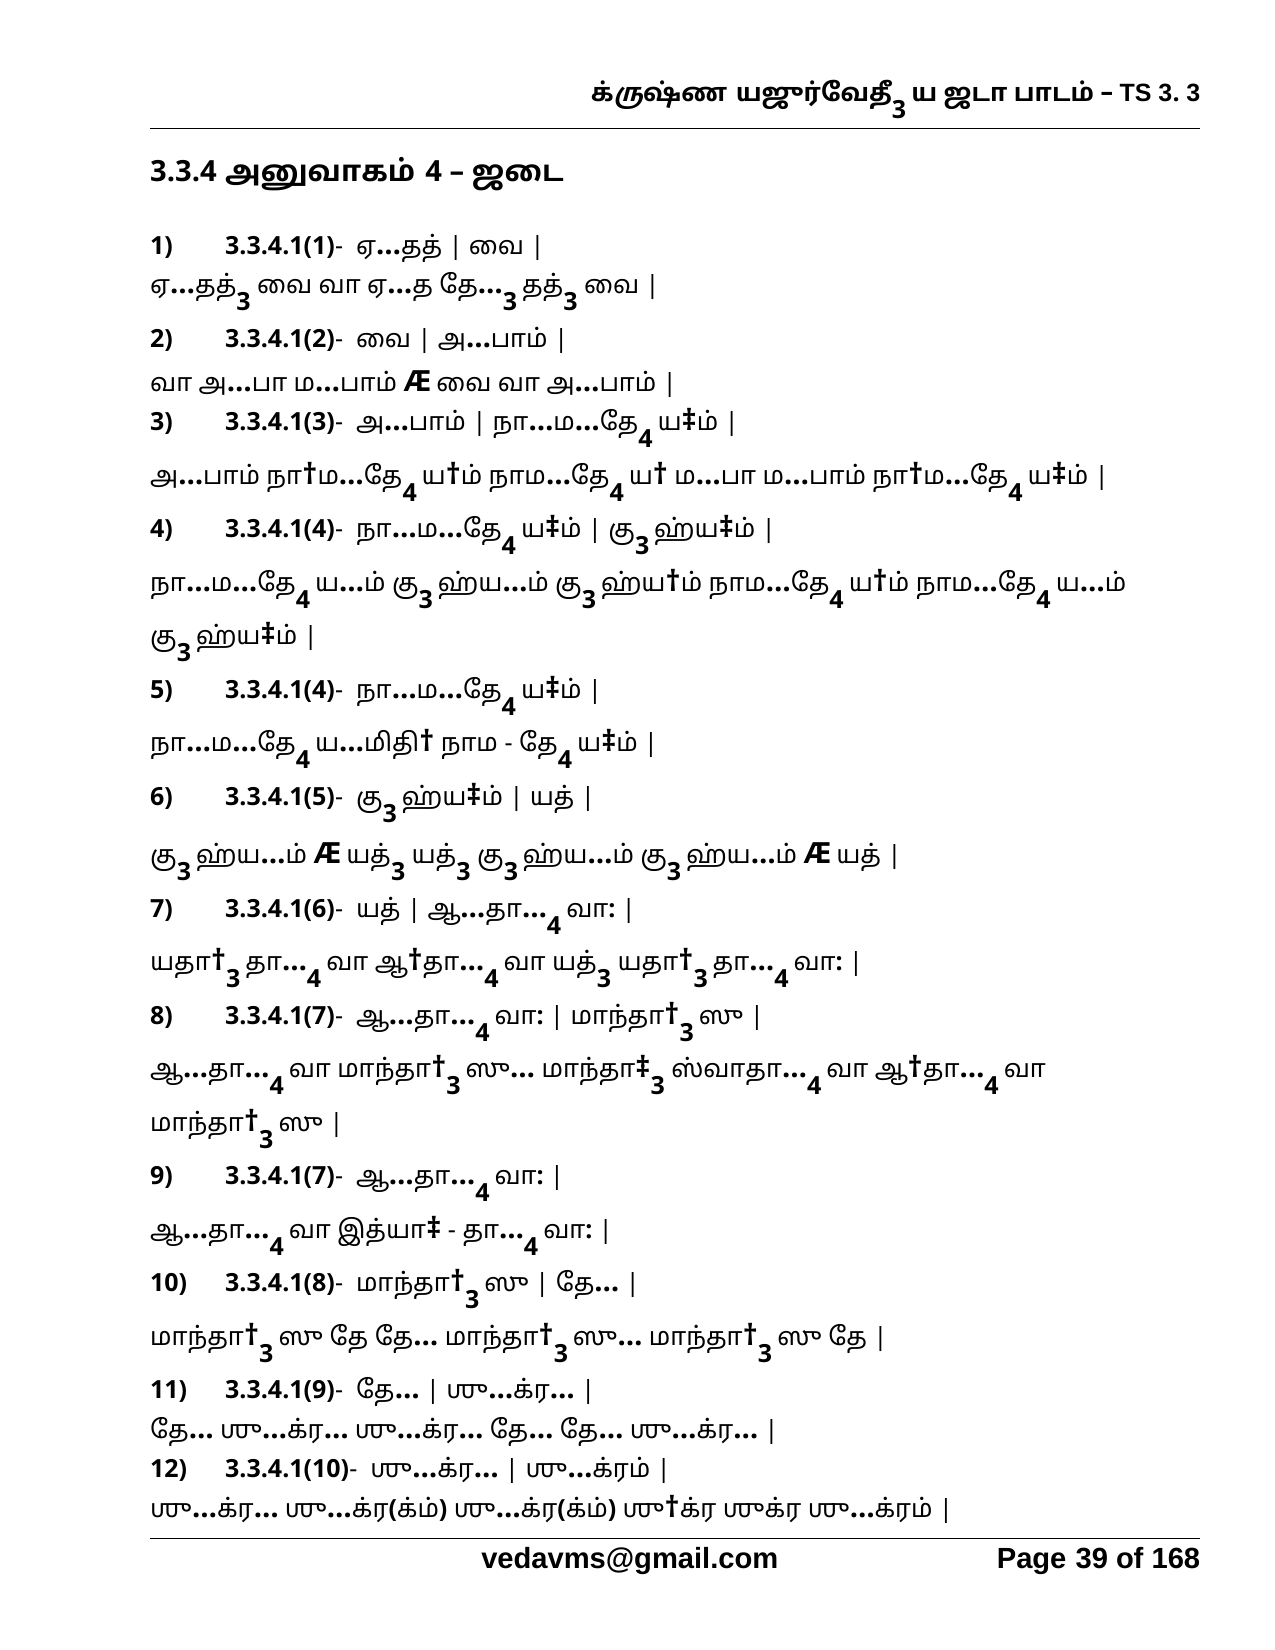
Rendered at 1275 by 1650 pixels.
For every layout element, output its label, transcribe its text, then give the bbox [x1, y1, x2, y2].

text 10) 3.3.4.1(8)- மாந்தா†3ஸு | தே… | [150, 1265, 1200, 1316]
text ஆ…தா…4வா மாந்தா†3ஸு… மாந்தா‡3 ஸ்வாதா…4வா ஆ†தா…4வா மாந்தா†3ஸு | [150, 1051, 1200, 1156]
text மாந்தா†3ஸு தே தே… மாந்தா†3ஸு… மாந்தா†3ஸு தே | [150, 1319, 1200, 1370]
text நா…ம…தே4ய…ம் கு3ஹ்ய…ம் கு3ஹ்ய†ம் நாம…தே4ய†ம் நாம…தே4ய…ம் கு3ஹ்ய‡ம் | [150, 564, 1200, 669]
text 12) 3.3.4.1(10)- ஶு…க்ர… | ஶு…க்ரம் | [150, 1451, 1200, 1488]
subtitle அனுவாகம் 4 – ஜடை [150, 150, 1200, 192]
text 2) 3.3.4.1(2)- வை | அ…பாம் | [150, 321, 1200, 358]
text 1) 3.3.4.1(1)- ஏ…தத் | வை | [150, 228, 1200, 265]
text 8) 3.3.4.1(7)- ஆ…தா…4வா: | மாந்தா†3ஸு | [150, 997, 1200, 1048]
text ஶு…க்ர… ஶு…க்ர(க்ம்) ஶு…க்ர(க்ம்) ஶு†க்ர ஶுக்ர ஶு…க்ரம் | [150, 1490, 1200, 1528]
text 9) 3.3.4.1(7)- ஆ…தா…4வா: | [150, 1158, 1200, 1209]
text 6) 3.3.4.1(5)- கு3ஹ்ய‡ம் | யத் | [150, 779, 1200, 830]
text யதா†3தா…4வா ஆ†தா…4வா யத்3 யதா†3தா…4வா: | [150, 944, 1200, 995]
text தே… ஶு…க்ர… ஶு…க்ர… தே… தே… ஶு…க்ர… | [150, 1412, 1200, 1449]
text நா…ம…தே4ய…மிதி† நாம - தே4ய‡ம் | [150, 725, 1200, 776]
text அ…பாம் நா†ம…தே4ய†ம் நாம…தே4ய† ம…பா ம…பாம் நா†ம…தே4ய‡ம் | [150, 457, 1200, 508]
text 11) 3.3.4.1(9)- தே… | ஶு…க்ர… | [150, 1372, 1200, 1410]
text ஆ…தா…4வா இத்யா‡ - தா…4வா: | [150, 1212, 1200, 1263]
text ஏ…தத்3 வை வா ஏ…த தே…3தத்3 வை | [150, 267, 1200, 318]
text 5) 3.3.4.1(4)- நா…ம…தே4ய‡ம் | [150, 672, 1200, 723]
text வா அ…பா ம…பாம் Æவை வா அ…பாம் | [150, 360, 1200, 402]
text 7) 3.3.4.1(6)- யத் | ஆ…தா…4வா: | [150, 890, 1200, 941]
text கு3ஹ்ய…ம் Æயத்3 யத்3 கு3ஹ்ய…ம் கு3ஹ்ய…ம் Æயத் | [150, 832, 1200, 888]
text 3) 3.3.4.1(3)- அ…பாம் | நா…ம…தே4ய‡ம் | [150, 404, 1200, 455]
text 4) 3.3.4.1(4)- நா…ம…தே4ய‡ம் | கு3ஹ்ய‡ம் | [150, 511, 1200, 562]
